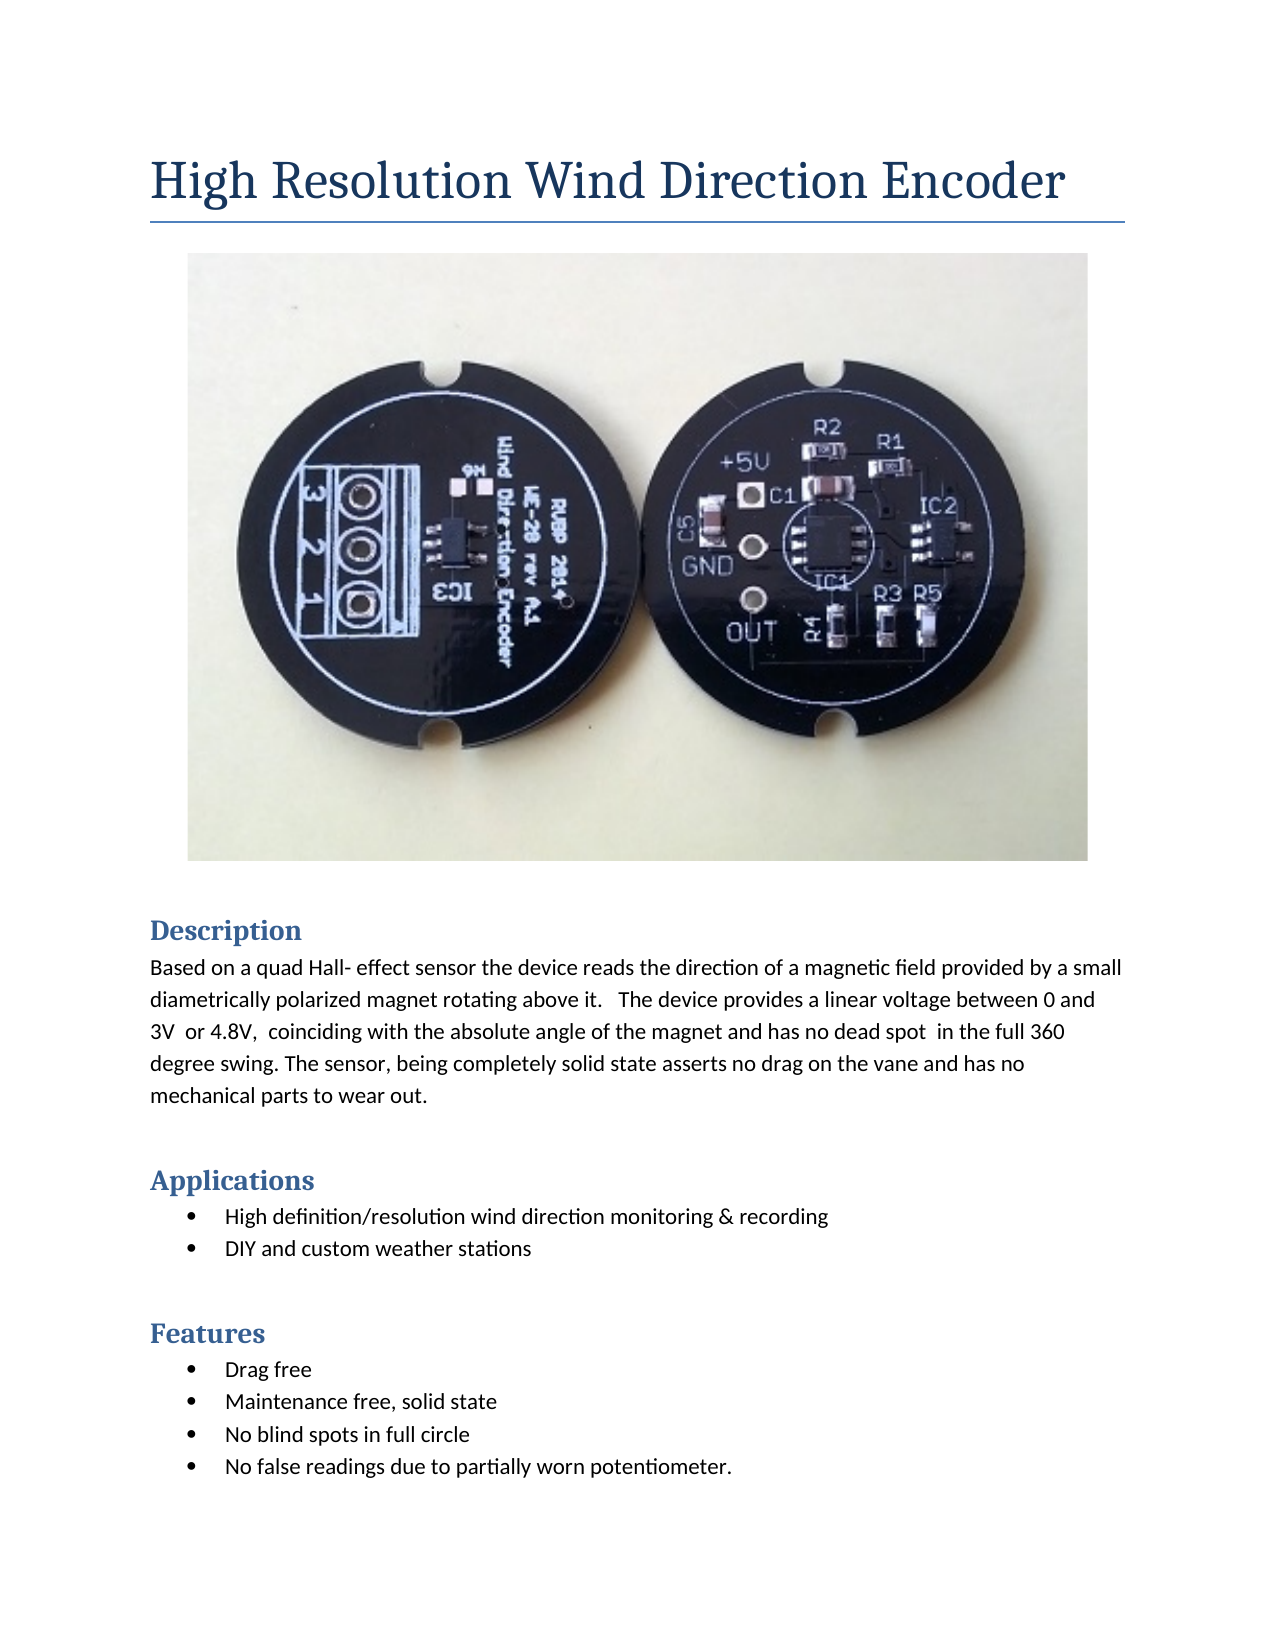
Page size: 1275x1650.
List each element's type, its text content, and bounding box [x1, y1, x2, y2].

list Maintenance free, solid state [187, 1387, 1125, 1416]
list High definition/resolution wind direction monitoring & recording [187, 1202, 1125, 1230]
picture [187, 253, 1088, 861]
subtitle Description [150, 914, 1125, 948]
subtitle Applications [150, 1164, 1125, 1197]
list Drag free [187, 1355, 1125, 1383]
list DIY and custom weather stations [187, 1234, 1125, 1263]
subtitle Features [150, 1317, 1125, 1350]
text Based on a quad Hall- effect sensor the device reads the direction of a magnetic field provided by a small diametrically polarized magnet rotating above it. The device provides a linear voltage between 0 and 3V or 4.8V, coinciding with the absolute angle of the magnet and has no dead spot in the full 360 degree swing. The sensor, being completely solid state asserts no drag on the vane and has no mechanical parts to wear out. [150, 953, 1125, 1110]
list No blind spots in full circle [187, 1420, 1125, 1448]
list No false readings due to partially worn potentiometer. [187, 1452, 1125, 1480]
title High Resolution Wind Direction Encoder [150, 150, 1125, 221]
